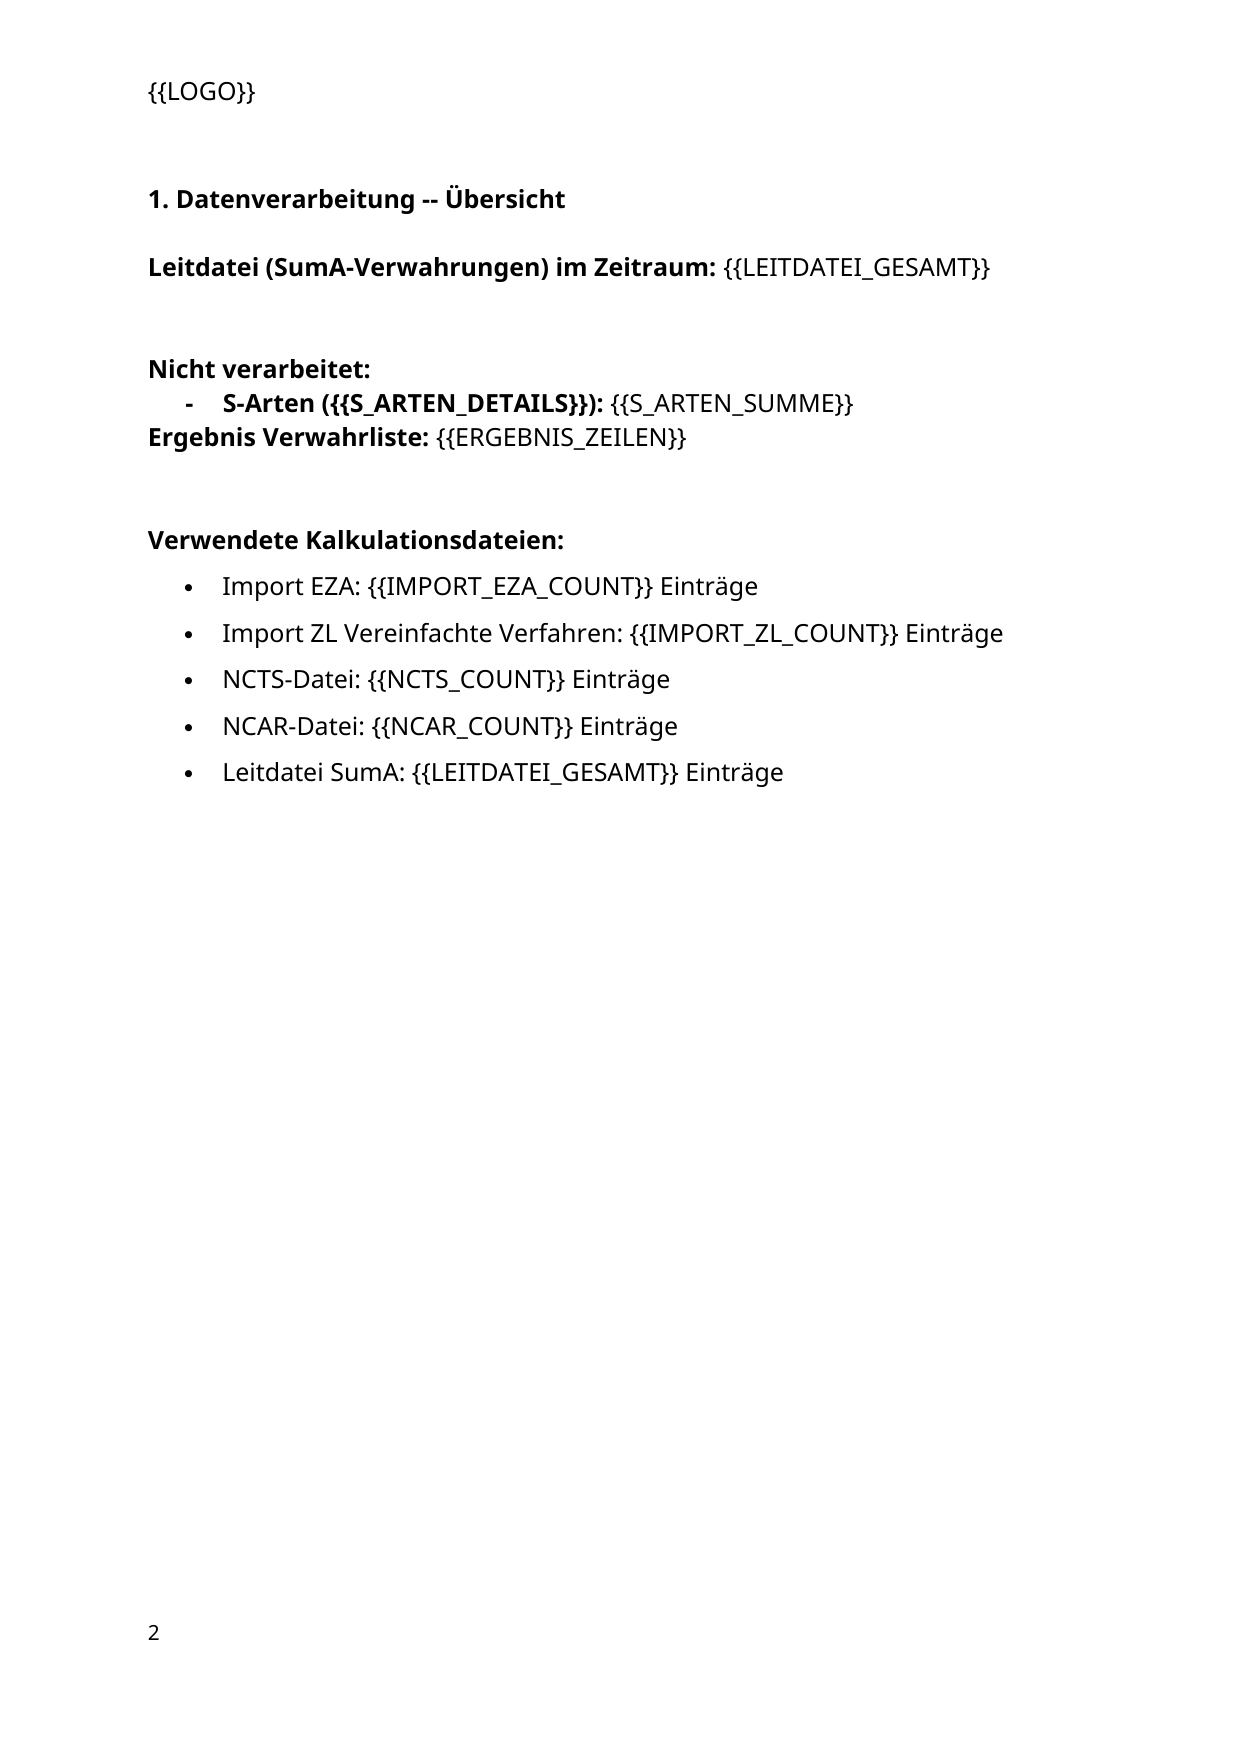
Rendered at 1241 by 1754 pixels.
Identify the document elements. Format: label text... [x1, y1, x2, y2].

list Leitdatei SumA: {{LEITDATEI_GESAMT}} Einträge [185, 755, 1093, 789]
text Leitdatei (SumA-Verwahrungen) im Zeitraum: {{LEITDATEI_GESAMT}} [148, 250, 1093, 284]
text Nicht verarbeitet: [148, 352, 1093, 386]
list NCAR-Datei: {{NCAR_COUNT}} Einträge [185, 708, 1093, 743]
text Ergebnis Verwahrliste: {{ERGEBNIS_ZEILEN}} [148, 420, 1093, 454]
text 1. Datenverarbeitung -- Übersicht [148, 182, 1093, 216]
list Import EZA: {{IMPORT_EZA_COUNT}} Einträge [185, 569, 1093, 603]
list Import ZL Vereinfachte Verfahren: {{IMPORT_ZL_COUNT}} Einträge [185, 615, 1093, 649]
text Verwendete Kalkulationsdateien: [148, 522, 1093, 556]
list NCTS-Datei: {{NCTS_COUNT}} Einträge [185, 662, 1093, 696]
list S-Arten ({{S_ARTEN_DETAILS}}): {{S_ARTEN_SUMME}} [185, 386, 1093, 420]
